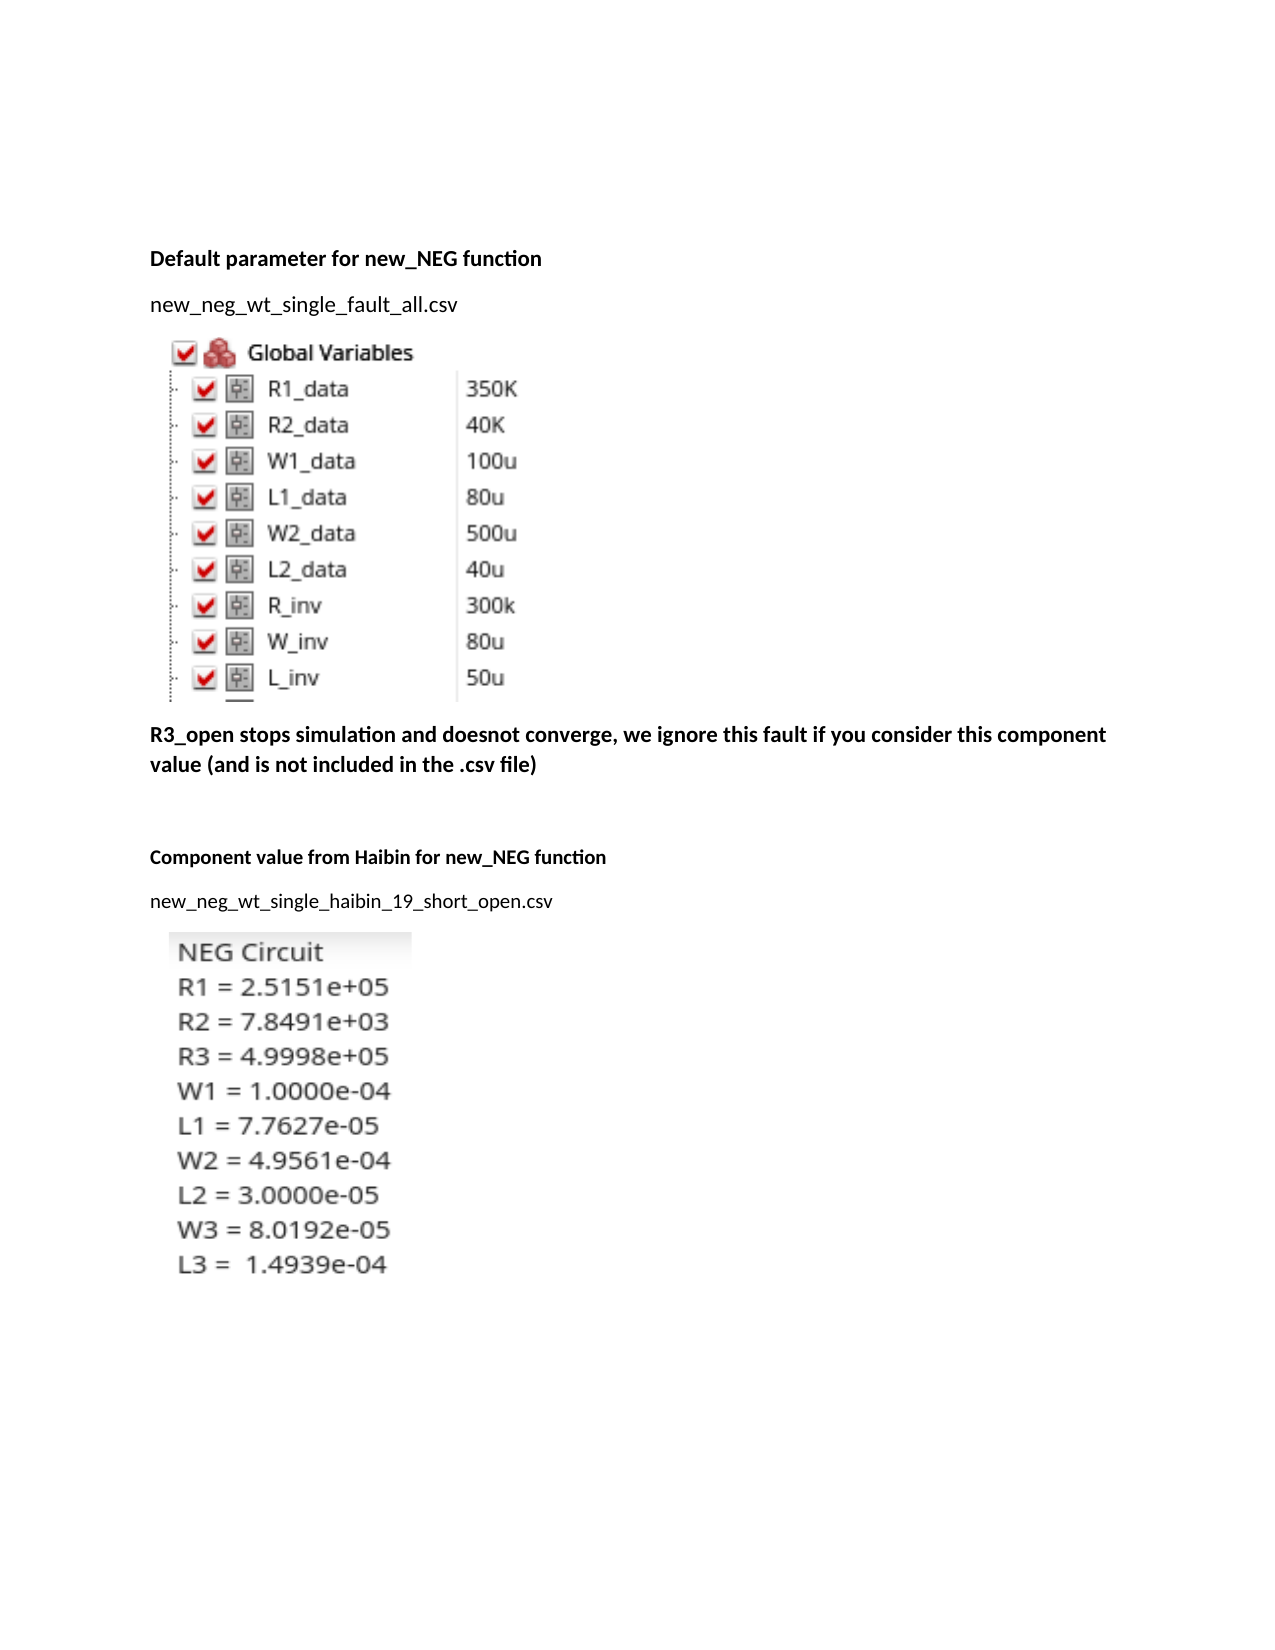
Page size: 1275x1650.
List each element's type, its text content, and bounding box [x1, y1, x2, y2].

text Default parameter for new_NEG function [150, 244, 1125, 272]
text R3_open stops simulation and doesnot converge, we ignore this fault if you consider this component value (and is not included in the .csv file) [150, 720, 1125, 779]
text new_neg_wt_single_haibin_19_short_open.csv [150, 888, 1125, 914]
text Component value from Haibin for new_NEG function [150, 844, 1125, 870]
text new_neg_wt_single_fault_all.csv [150, 291, 1125, 319]
